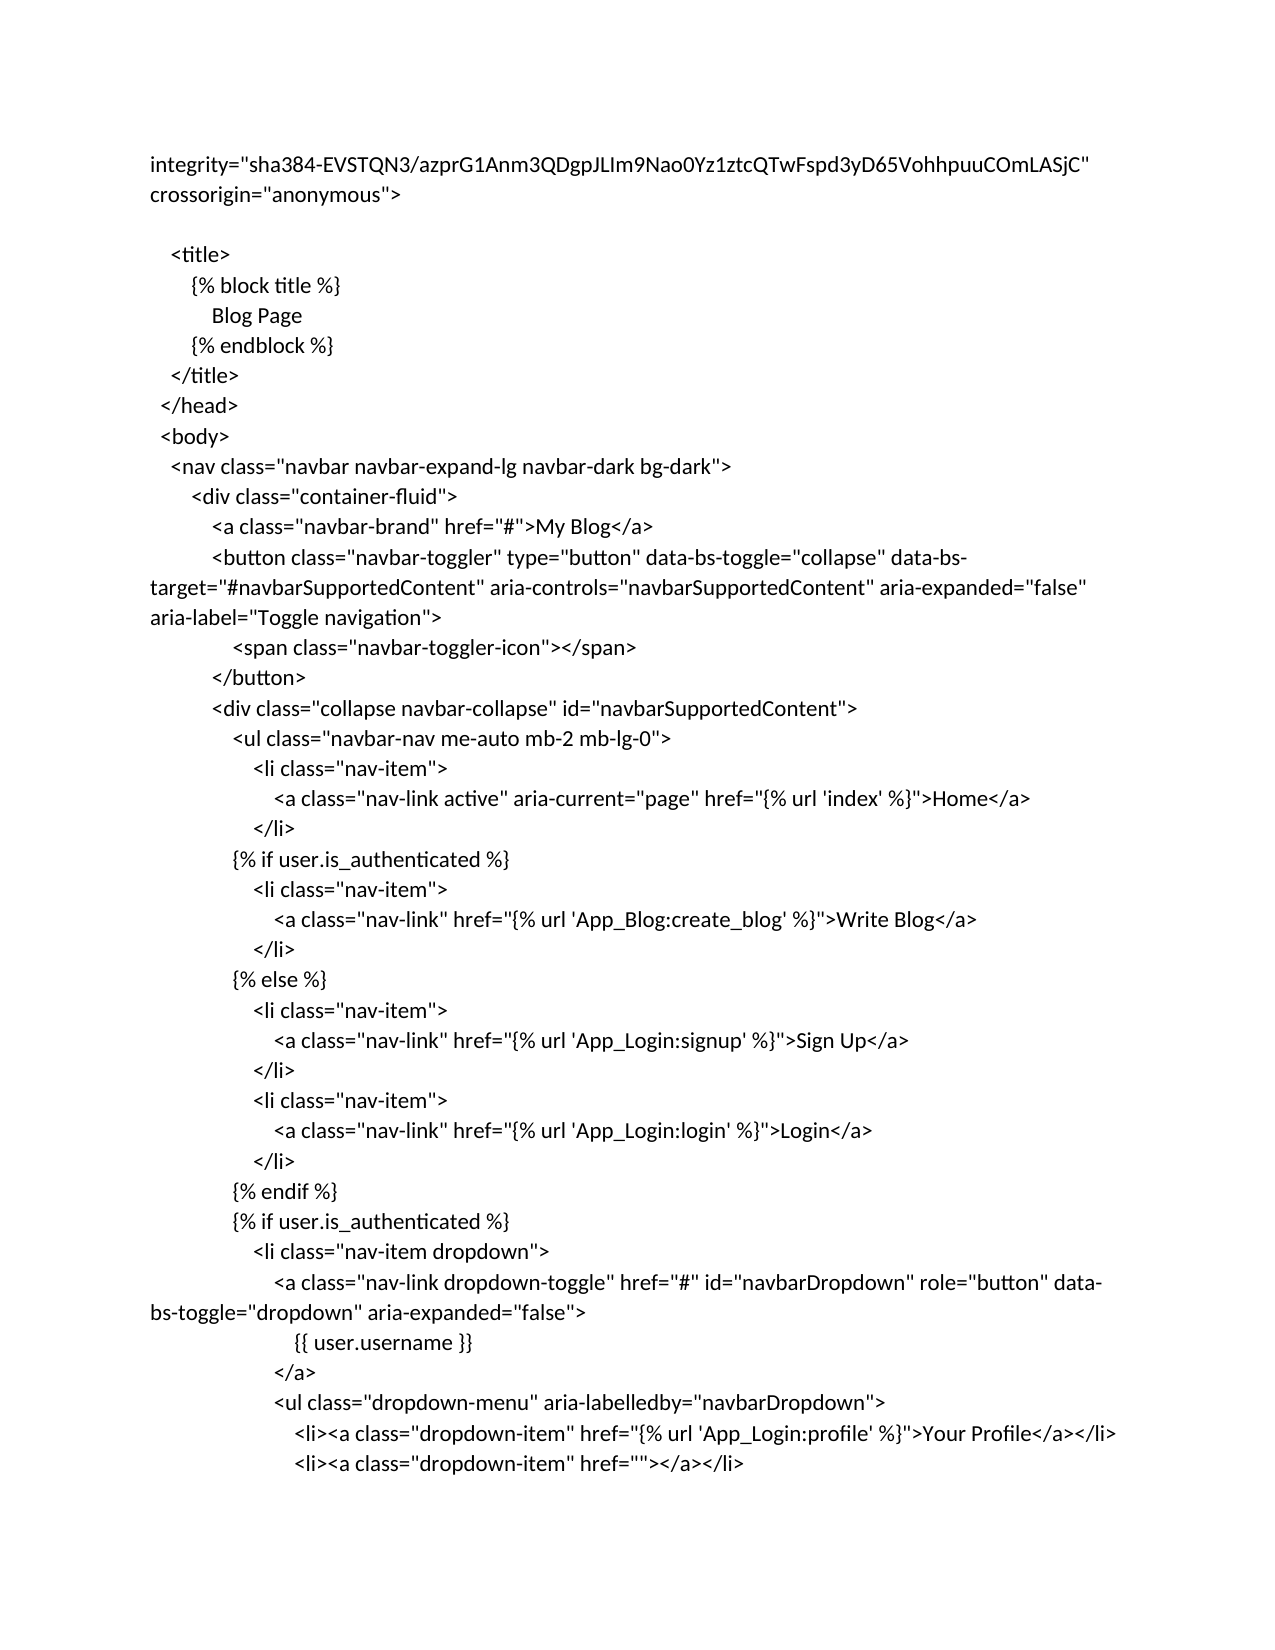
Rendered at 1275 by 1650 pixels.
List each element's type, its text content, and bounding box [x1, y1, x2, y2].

text <a class="nav-link" href="{% url 'App_Login:login' %}">Login</a> [150, 1117, 1125, 1145]
text <li class="nav-item dropdown"> [150, 1237, 1125, 1266]
text </title> [150, 361, 1125, 389]
text </head> [150, 392, 1125, 420]
text Blog Page [150, 301, 1125, 329]
text <div class="container-fluid"> [150, 482, 1125, 510]
text </li> [150, 1056, 1125, 1084]
text </li> [150, 814, 1125, 843]
text <li class="nav-item"> [150, 996, 1125, 1024]
text </li> [150, 1147, 1125, 1175]
text <span class="navbar-toggler-icon"></span> [150, 633, 1125, 661]
text <li><a class="dropdown-item" href="{% url 'App_Login:profile' %}">Your Profile</a></li> [150, 1419, 1125, 1447]
text <ul class="navbar-nav me-auto mb-2 mb-lg-0"> [150, 724, 1125, 752]
text <a class="nav-link" href="{% url 'App_Login:signup' %}">Sign Up</a> [150, 1026, 1125, 1054]
text <title> [150, 241, 1125, 269]
text {% endblock %} [150, 331, 1125, 359]
text <button class="navbar-toggler" type="button" data-bs-toggle="collapse" data-bs-target="#navbarSupportedContent" aria-controls="navbarSupportedContent" aria-expanded="false" aria-label="Toggle navigation"> [150, 543, 1125, 631]
text <li class="nav-item"> [150, 875, 1125, 903]
text <li><a class="dropdown-item" href=""></a></li> [150, 1449, 1125, 1477]
text <nav class="navbar navbar-expand-lg navbar-dark bg-dark"> [150, 452, 1125, 480]
text <ul class="dropdown-menu" aria-labelledby="navbarDropdown"> [150, 1388, 1125, 1417]
text </button> [150, 663, 1125, 692]
text <li class="nav-item"> [150, 754, 1125, 782]
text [150, 150, 1125, 208]
text {% block title %} [150, 271, 1125, 299]
text <div class="collapse navbar-collapse" id="navbarSupportedContent"> [150, 694, 1125, 722]
text {% endif %} [150, 1177, 1125, 1205]
text <a class="navbar-brand" href="#">My Blog</a> [150, 512, 1125, 541]
text <body> [150, 422, 1125, 450]
text {% if user.is_authenticated %} [150, 845, 1125, 873]
text </li> [150, 935, 1125, 963]
text {% if user.is_authenticated %} [150, 1207, 1125, 1235]
text <li class="nav-item"> [150, 1086, 1125, 1114]
text <a class="nav-link active" aria-current="page" href="{% url 'index' %}">Home</a> [150, 784, 1125, 812]
text <a class="nav-link" href="{% url 'App_Blog:create_blog' %}">Write Blog</a> [150, 905, 1125, 933]
text </a> [150, 1358, 1125, 1386]
text <a class="nav-link dropdown-toggle" href="#" id="navbarDropdown" role="button" data-bs-toggle="dropdown" aria-expanded="false"> [150, 1268, 1125, 1326]
text {% else %} [150, 966, 1125, 994]
text {{ user.username }} [150, 1328, 1125, 1356]
